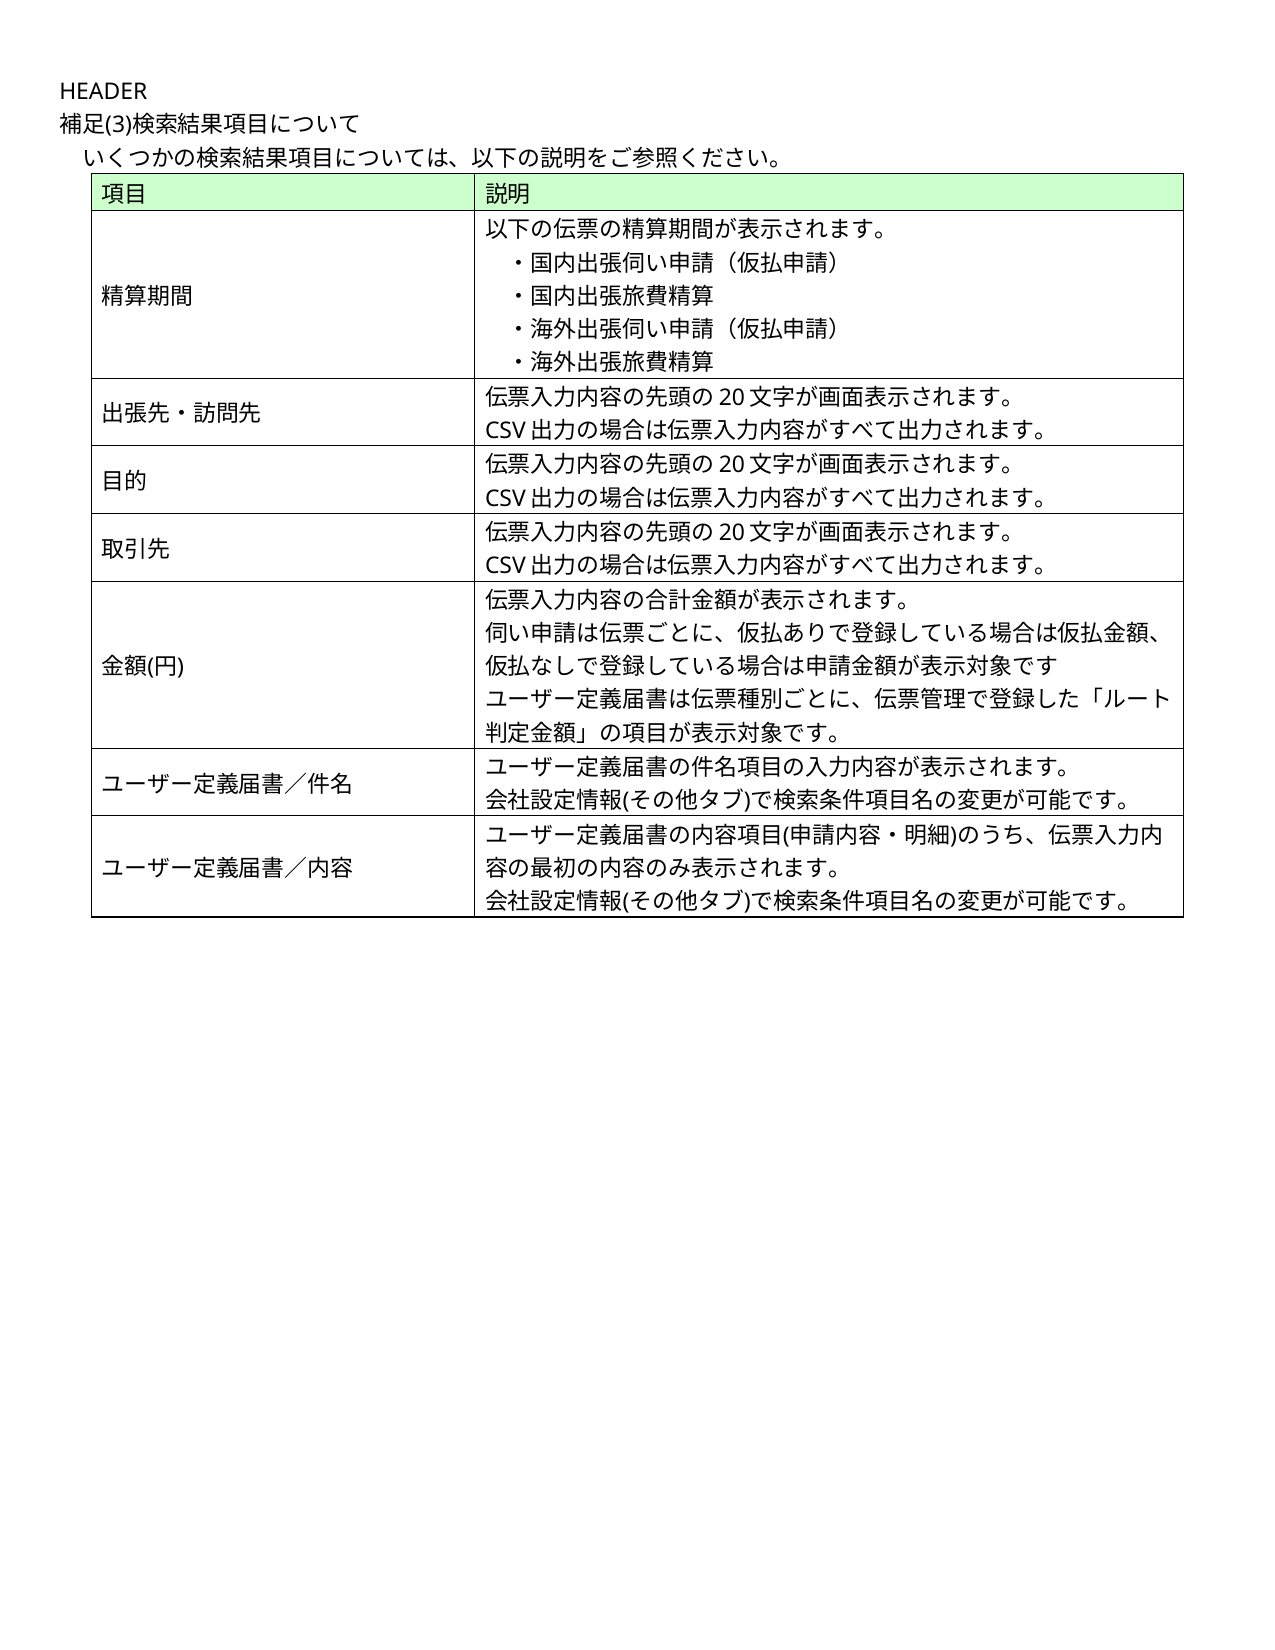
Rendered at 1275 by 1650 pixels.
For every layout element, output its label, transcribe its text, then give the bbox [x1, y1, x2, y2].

table_header 項目 [92, 174, 474, 210]
table_cell ユーザー定義届書／件名 [92, 749, 474, 815]
table_cell ユーザー定義届書の内容項目(申請内容・明細)のうち、伝票入力内容の最初の内容のみ表示されます。 会社設定情報(その他タブ)で検索条件項目名の変更が可能です。 [475, 816, 1183, 916]
table_cell ユーザー定義届書の件名項目の入力内容が表示されます。 会社設定情報(その他タブ)で検索条件項目名の変更が可能です。 [475, 749, 1183, 815]
table_header 説明 [475, 174, 1183, 210]
text 補足(3)検索結果項目について [59, 106, 1216, 139]
table_cell 以下の伝票の精算期間が表示されます。 ・国内出張伺い申請（仮払申請） ・国内出張旅費精算 ・海外出張伺い申請（仮払申請） ・海外出張旅費精算 [475, 211, 1183, 377]
table_cell 伝票入力内容の合計金額が表示されます。 伺い申請は伝票ごとに、仮払ありで登録している場合は仮払金額、仮払なしで登録している場合は申請金額が表示対象です ユーザー定義届書は伝票種別ごとに、伝票管理で登録した「ルート判定金額」の項目が表示対象です。 [475, 582, 1183, 748]
table_cell 精算期間 [92, 211, 474, 377]
table_cell 伝票入力内容の先頭の20文字が画面表示されます。 CSV出力の場合は伝票入力内容がすべて出力されます。 [475, 514, 1183, 581]
table_cell 出張先・訪問先 [92, 379, 474, 445]
table_cell 取引先 [92, 514, 474, 581]
table_cell 伝票入力内容の先頭の20文字が画面表示されます。 CSV出力の場合は伝票入力内容がすべて出力されます。 [475, 446, 1183, 513]
table_cell 伝票入力内容の先頭の20文字が画面表示されます。 CSV出力の場合は伝票入力内容がすべて出力されます。 [475, 379, 1183, 445]
table_cell 金額(円) [92, 582, 474, 748]
text いくつかの検索結果項目については、以下の説明をご参照ください。 [82, 139, 1216, 173]
table_cell 目的 [92, 446, 474, 513]
table_cell ユーザー定義届書／内容 [92, 816, 474, 916]
